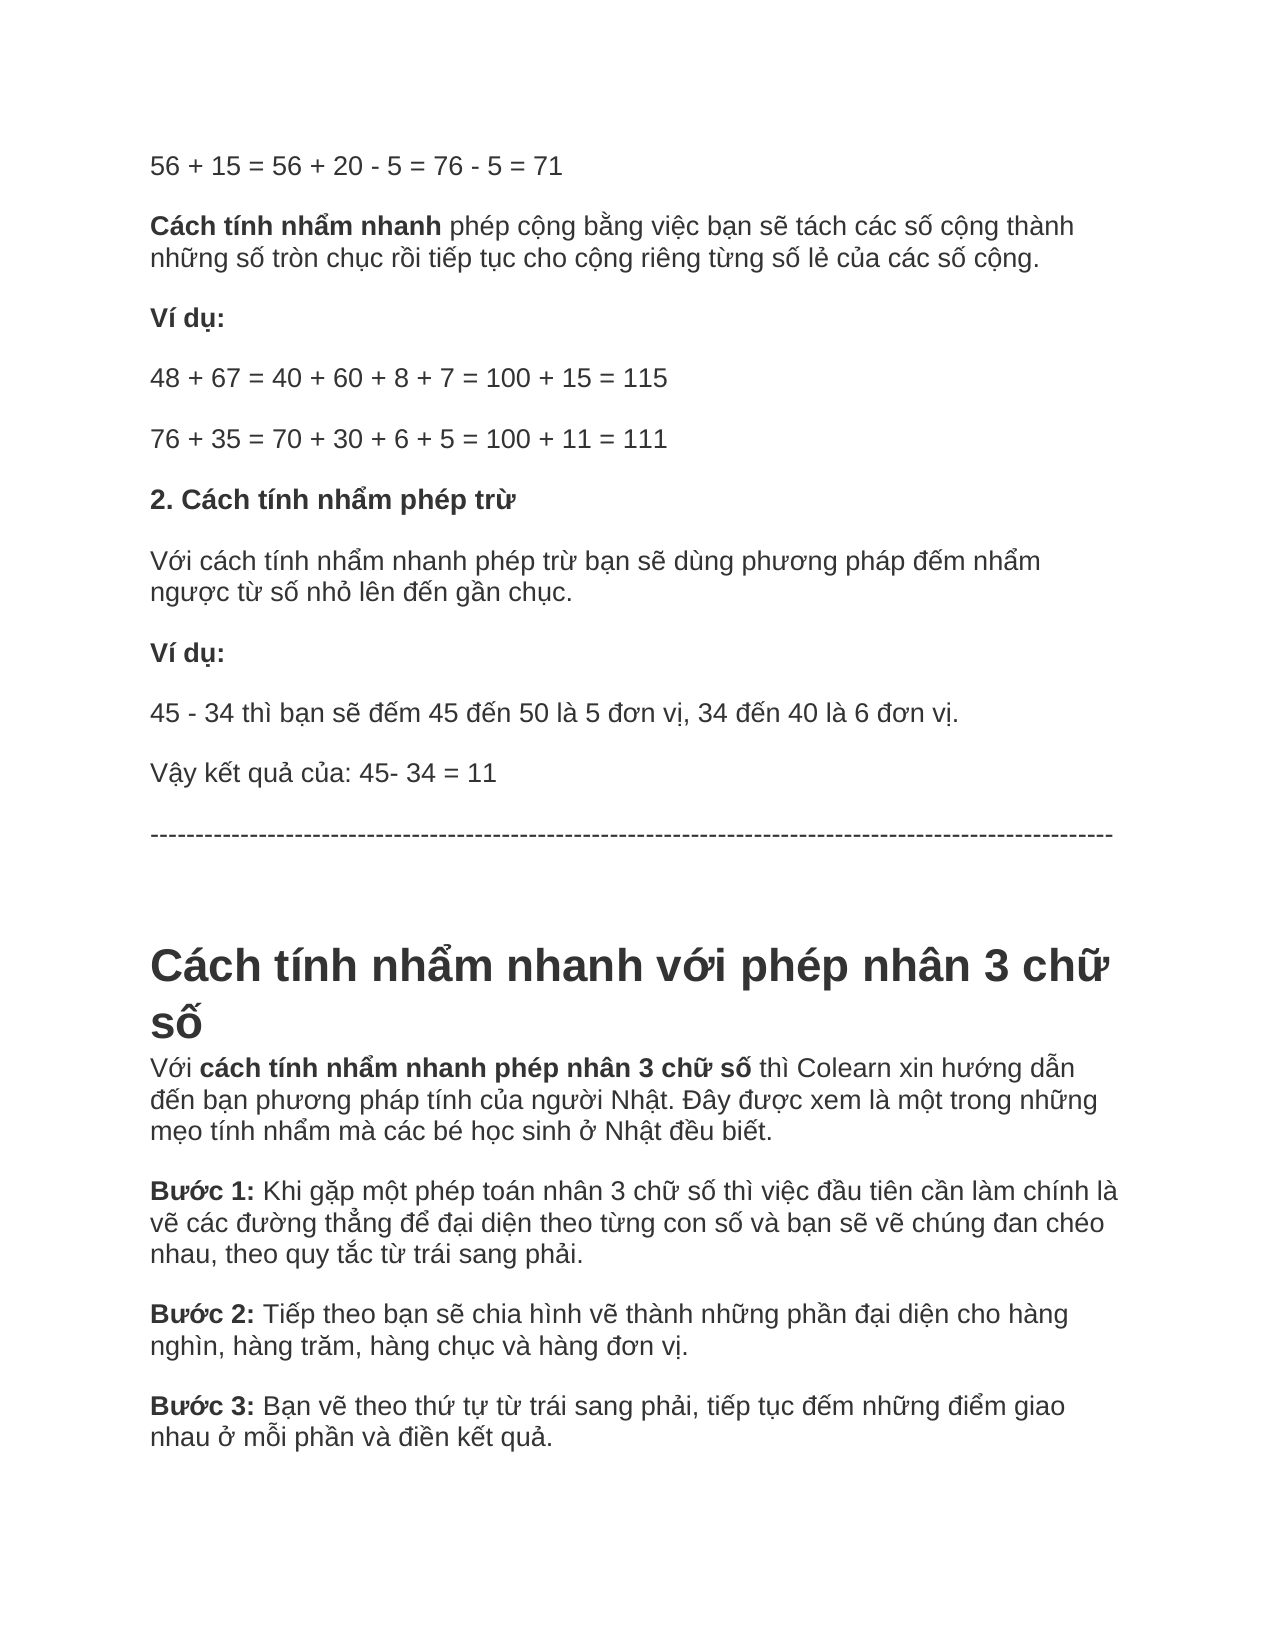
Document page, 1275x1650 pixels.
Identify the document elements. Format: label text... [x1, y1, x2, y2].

text Ví dụ: [150, 637, 1125, 668]
text Cách tính nhẩm nhanh phép cộng bằng việc bạn sẽ tách các số cộng thành những số tròn chục rồi tiếp tục cho cộng riêng từng số lẻ của các số cộng. [150, 210, 1125, 273]
text Bước 2: Tiếp theo bạn sẽ chia hình vẽ thành những phần đại diện cho hàng nghìn, hàng trăm, hàng chục và hàng đơn vị. [150, 1298, 1125, 1361]
subtitle Cách tính nhẩm nhanh với phép nhân 3 chữ số [150, 939, 1125, 1048]
text ----------------------------------------------------------------------------------------------------------- [150, 818, 1125, 849]
text Với cách tính nhẩm nhanh phép trừ bạn sẽ dùng phương pháp đếm nhẩm ngược từ số nhỏ lên đến gần chục. [150, 545, 1125, 607]
text Với cách tính nhẩm nhanh phép nhân 3 chữ số thì Colearn xin hướng dẫn đến bạn phương pháp tính của người Nhật. Đây được xem là một trong những mẹo tính nhẩm mà các bé học sinh ở Nhật đều biết. [150, 1052, 1125, 1146]
text Vậy kết quả của: 45- 34 = 11 [150, 757, 1125, 789]
text Bước 1: Khi gặp một phép toán nhân 3 chữ số thì việc đầu tiên cần làm chính là vẽ các đường thẳng để đại diện theo từng con số và bạn sẽ vẽ chúng đan chéo nhau, theo quy tắc từ trái sang phải. [150, 1175, 1125, 1269]
text Bước 3: Bạn vẽ theo thứ tự từ trái sang phải, tiếp tục đếm những điểm giao nhau ở mỗi phần và điền kết quả. [150, 1390, 1125, 1452]
text 45 - 34 thì bạn sẽ đếm 45 đến 50 là 5 đơn vị, 34 đến 40 là 6 đơn vị. [150, 697, 1125, 728]
text 76 + 35 = 70 + 30 + 6 + 5 = 100 + 11 = 111 [150, 423, 1125, 454]
text 48 + 67 = 40 + 60 + 8 + 7 = 100 + 15 = 115 [150, 362, 1125, 394]
text 56 + 15 = 56 + 20 - 5 = 76 - 5 = 71 [150, 150, 1125, 181]
subtitle 2. Cách tính nhẩm phép trừ [150, 483, 1125, 516]
text Ví dụ: [150, 302, 1125, 333]
